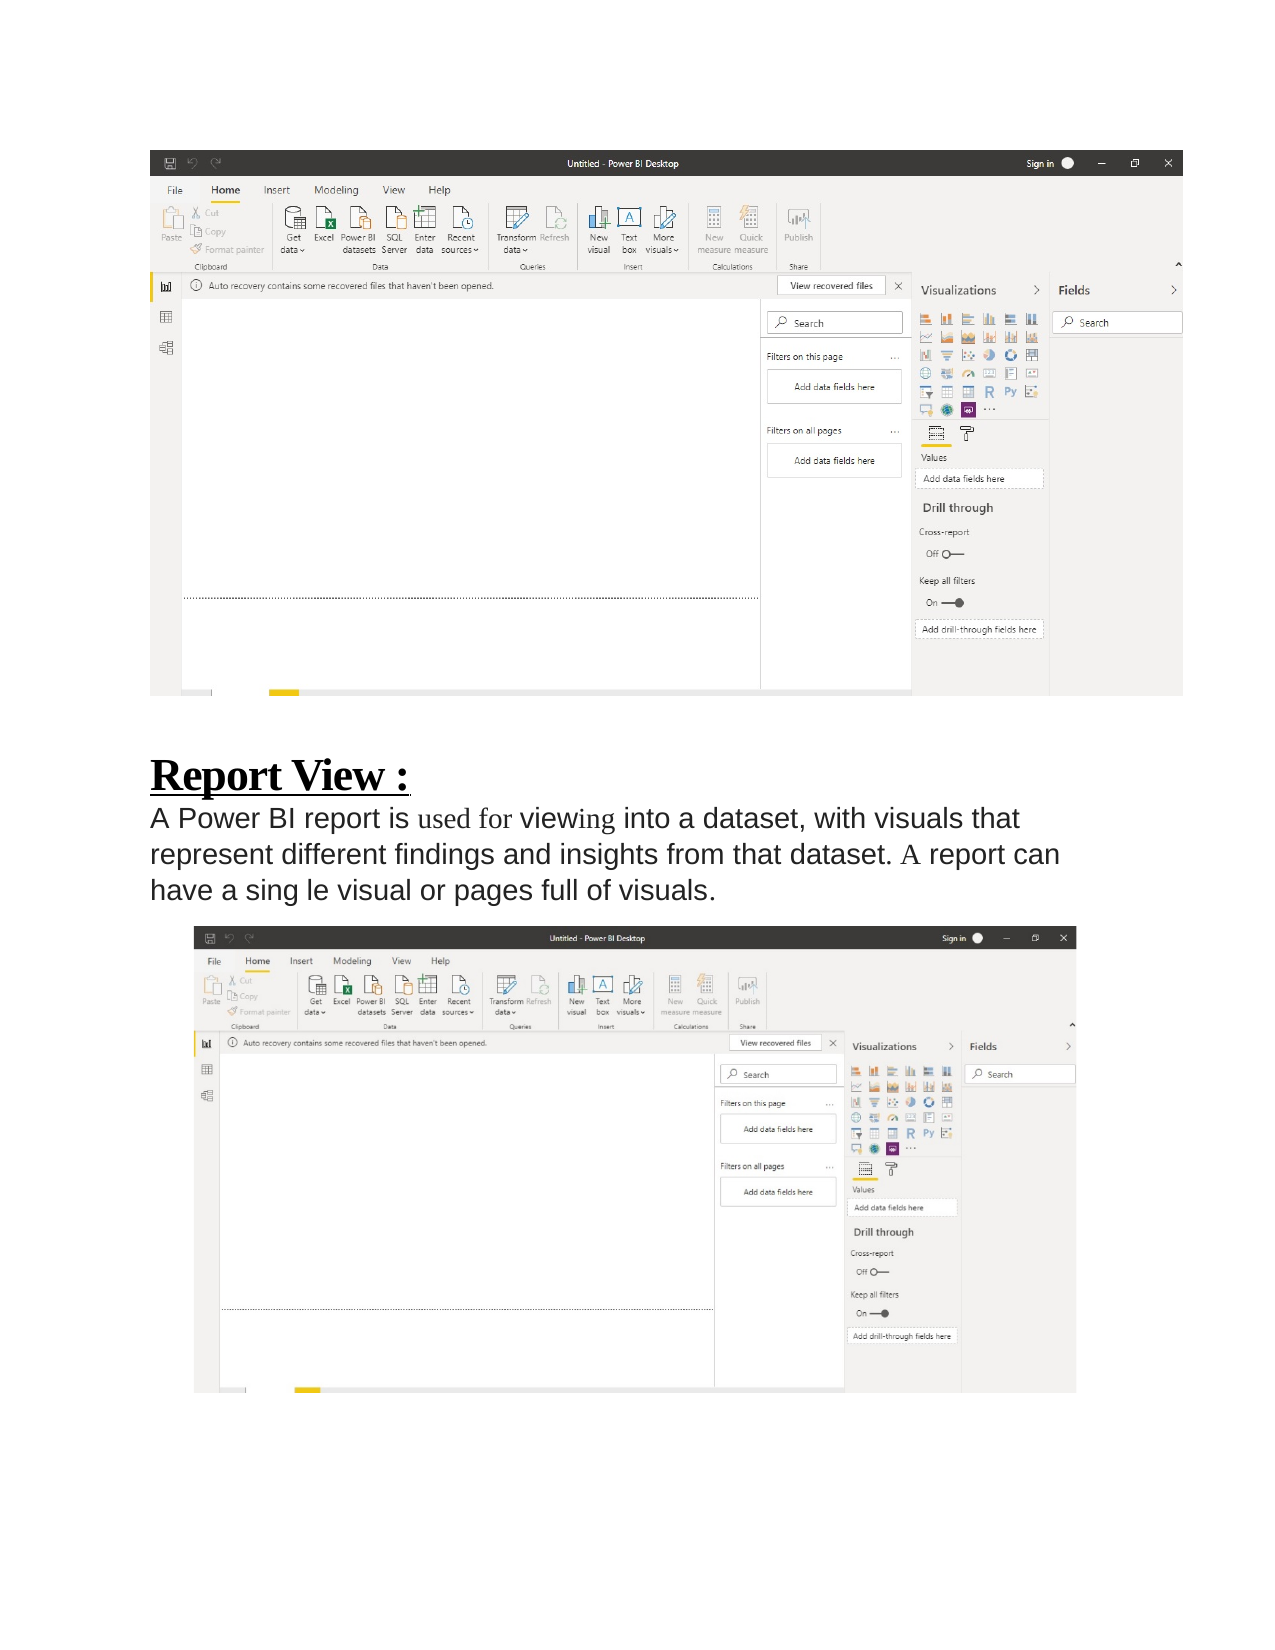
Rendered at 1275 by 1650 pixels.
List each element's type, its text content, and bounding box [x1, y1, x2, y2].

title Report View : [150, 748, 1125, 801]
picture [150, 150, 1183, 696]
picture [193, 926, 1077, 1393]
text A Power BI report is used for viewing into a dataset, with visuals that represent different findings and insights from that dataset. A report can have a sing le visual or pages full of visuals. [150, 801, 1125, 907]
